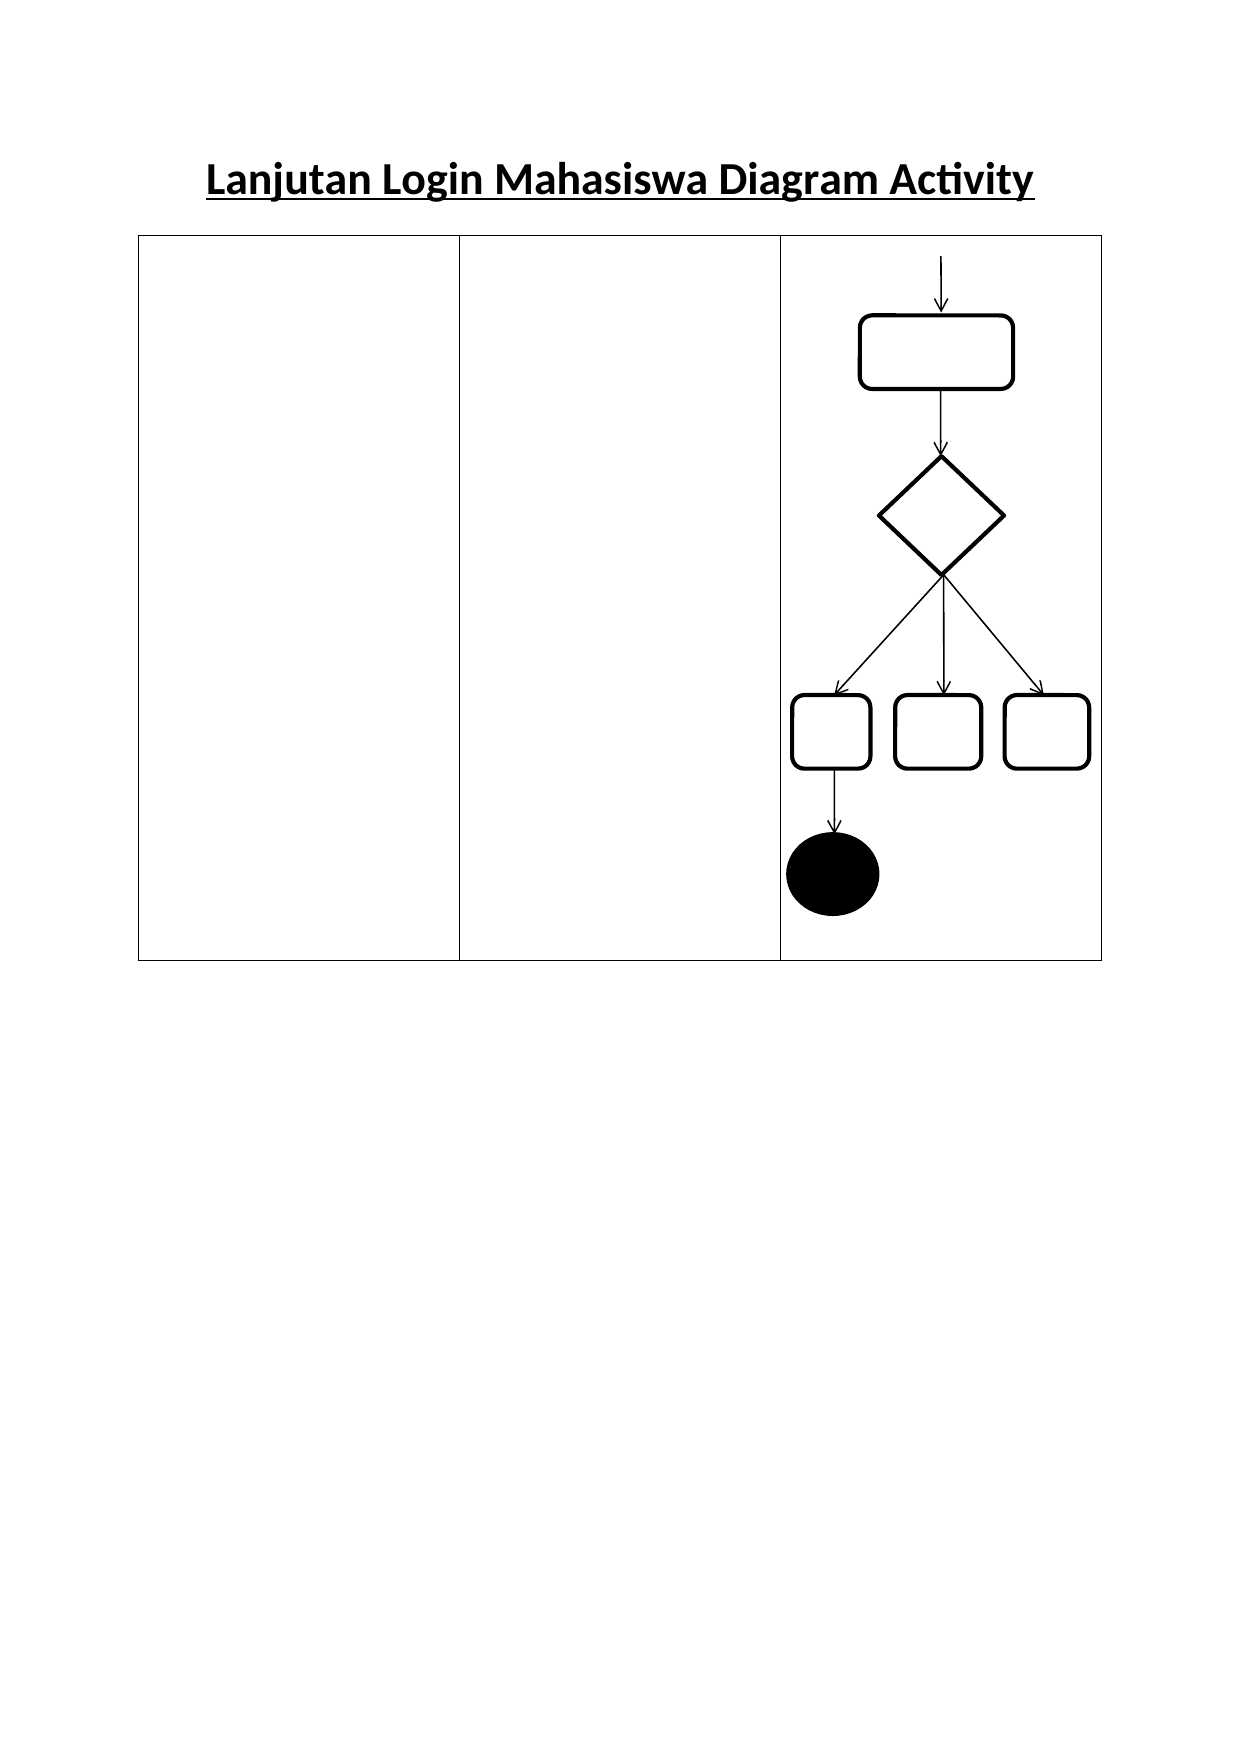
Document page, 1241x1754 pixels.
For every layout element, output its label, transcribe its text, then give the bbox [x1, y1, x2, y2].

table_header [781, 236, 1101, 960]
text Lanjutan Login Mahasiswa Diagram Activity [150, 150, 1090, 206]
table_header [139, 236, 459, 960]
table_header [460, 236, 780, 960]
